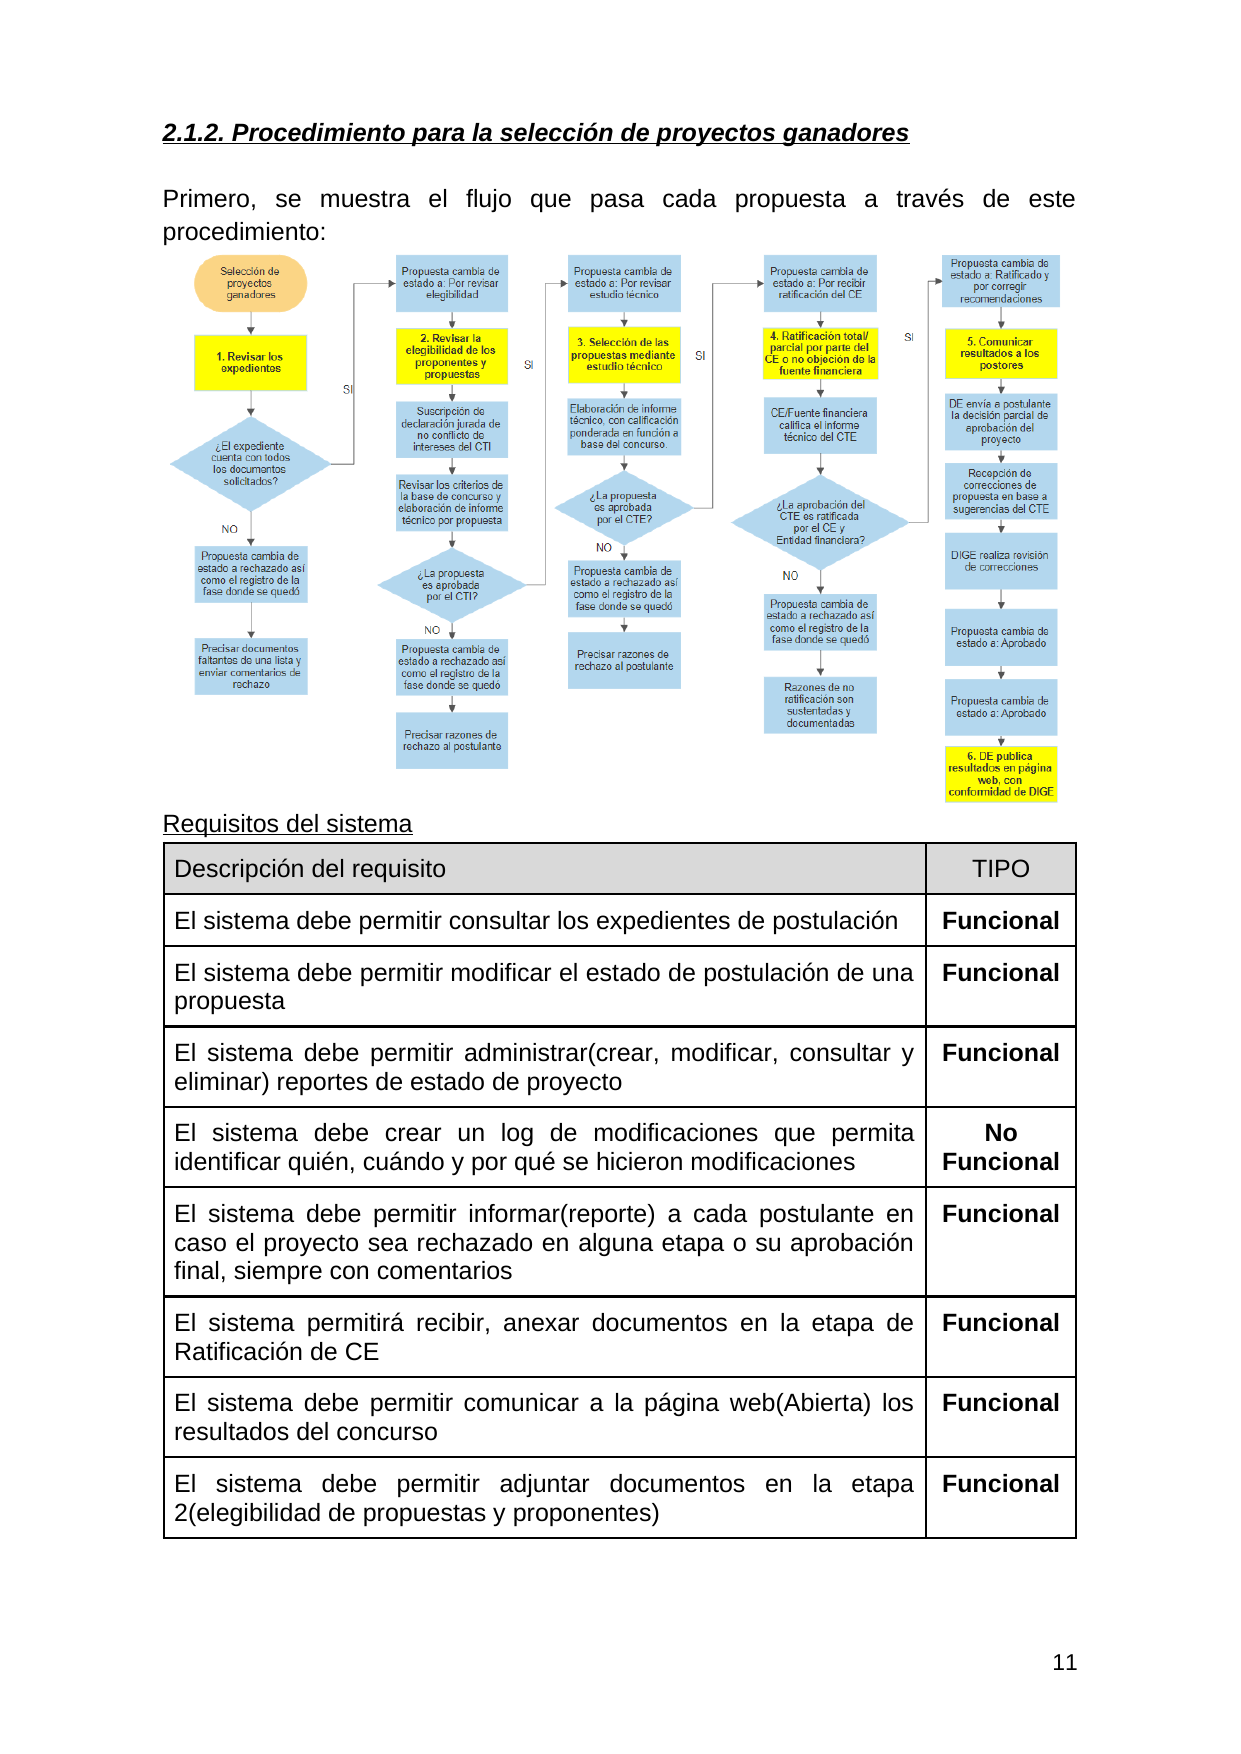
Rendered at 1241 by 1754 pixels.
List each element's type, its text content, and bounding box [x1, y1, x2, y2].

text Requisitos del sistema [162, 809, 1077, 837]
table_cell El sistema debe permitir informar(reporte) a cada postulante en caso el proyecto sea rechazado en alguna etapa o su aprobación final, siempre con comentarios [165, 1188, 925, 1295]
picture [162, 250, 1072, 805]
table_cell Funcional [927, 1378, 1075, 1456]
table_cell El sistema debe permitir adjuntar documentos en la etapa 2(elegibilidad de propuestas y proponentes) [165, 1458, 925, 1537]
table_cell El sistema debe permitir comunicar a la página web(Abierta) los resultados del concurso [165, 1378, 925, 1456]
table_cell El sistema debe permitir administrar(crear, modificar, consultar y eliminar) reportes de estado de proyecto [165, 1028, 925, 1106]
table_cell Funcional [927, 1298, 1075, 1376]
text Primero, se muestra el flujo que pasa cada propuesta a través de este procedimiento: [162, 184, 1077, 246]
table_cell El sistema debe permitir consultar los expedientes de postulación [165, 895, 925, 945]
table_header Descripción del requisito [165, 844, 925, 893]
table_cell Funcional [927, 895, 1075, 945]
table_cell El sistema permitirá recibir, anexar documentos en la etapa de Ratificación de CE [165, 1298, 925, 1376]
table_cell Funcional [927, 1458, 1075, 1537]
table_cell No Funcional [927, 1108, 1075, 1186]
table_cell El sistema debe crear un log de modificaciones que permita identificar quién, cuándo y por qué se hicieron modificaciones [165, 1108, 925, 1186]
table_cell El sistema debe permitir modificar el estado de postulación de una propuesta [165, 947, 925, 1025]
table_header TIPO [927, 844, 1075, 893]
table_cell Funcional [927, 1188, 1075, 1295]
table_cell Funcional [927, 1028, 1075, 1106]
subtitle 2.1.2. Procedimiento para la selección de proyectos ganadores [162, 118, 1077, 147]
table_cell Funcional [927, 947, 1075, 1025]
